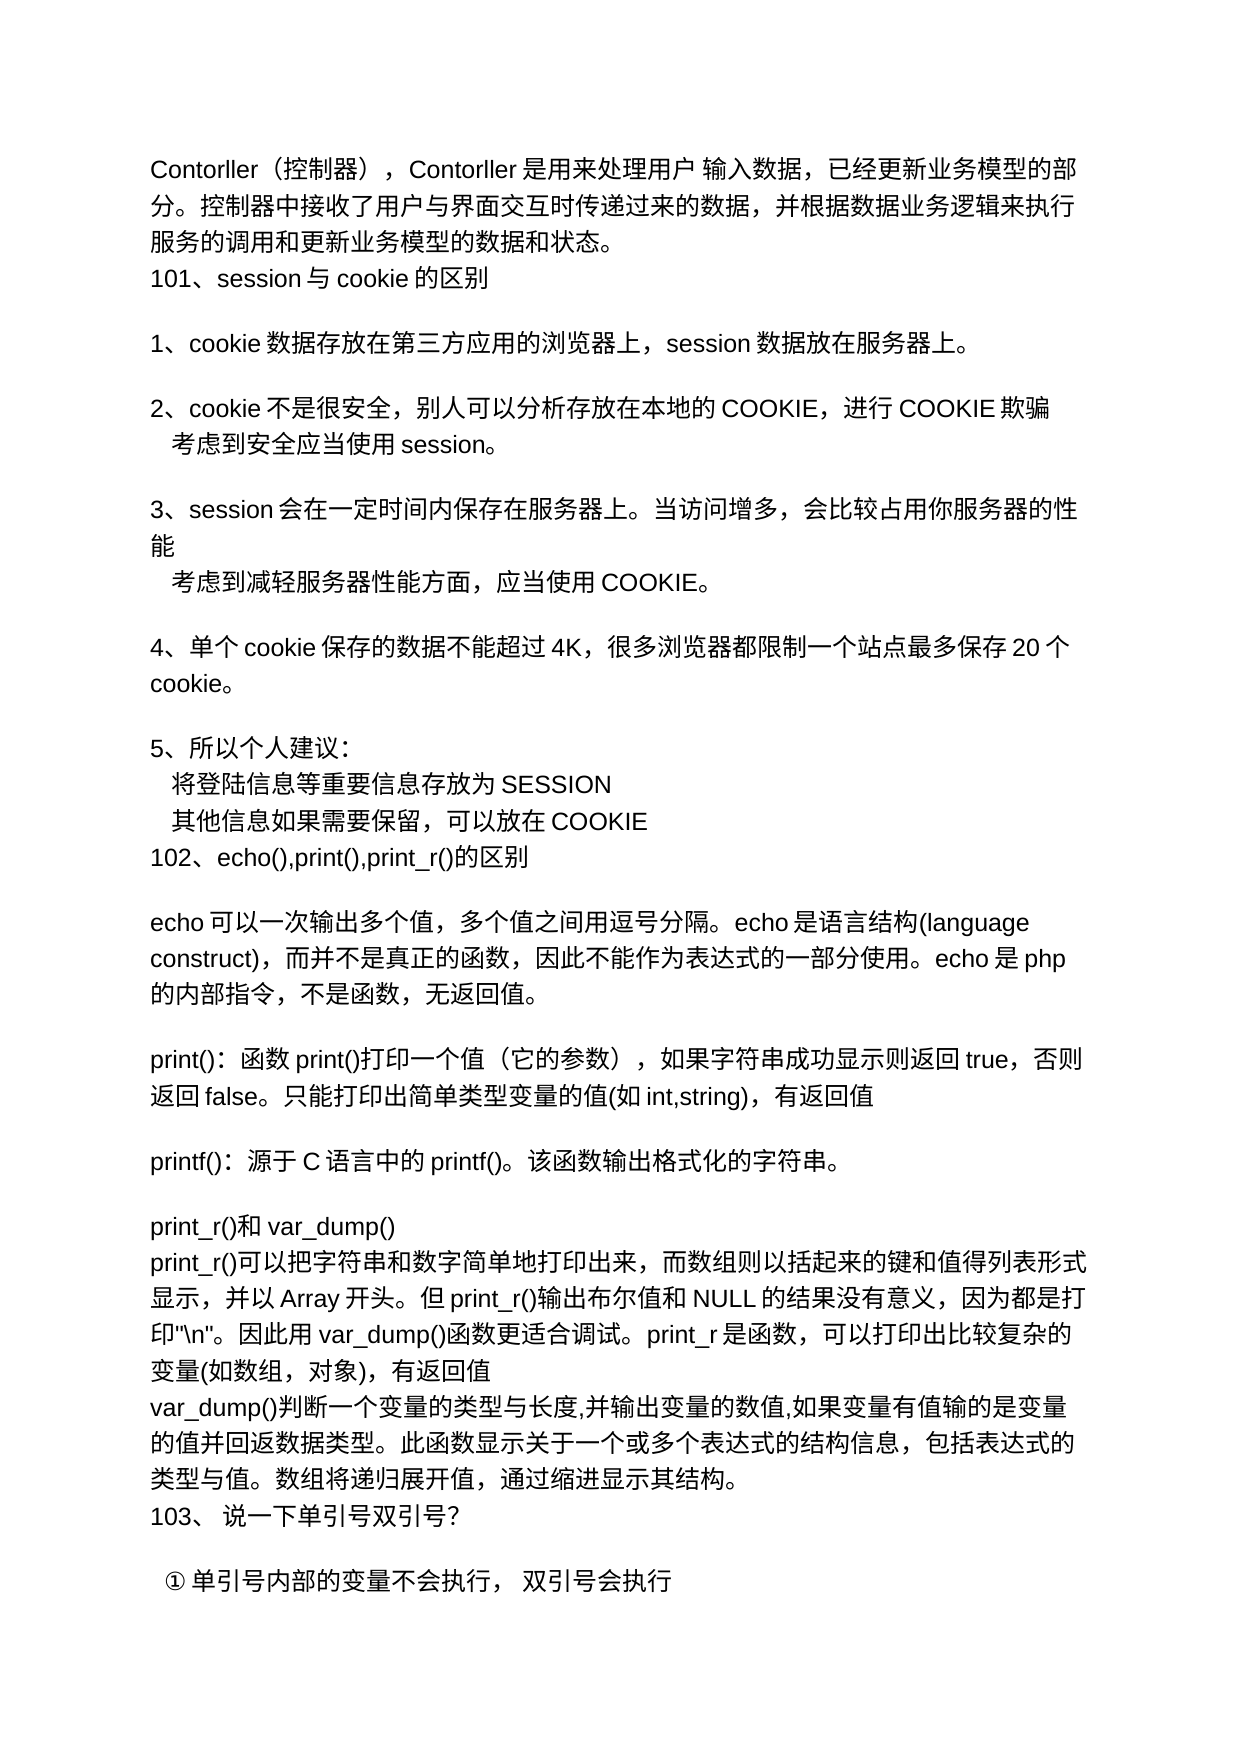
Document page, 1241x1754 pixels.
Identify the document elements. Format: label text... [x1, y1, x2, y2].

text 考虑到减轻服务器性能方面，应当使用COOKIE。 [150, 562, 1090, 599]
text 4、单个cookie保存的数据不能超过4K，很多浏览器都限制一个站点最多保存20个cookie。 [150, 627, 1090, 700]
text 5、所以个人建议： [150, 729, 1090, 765]
text 2、cookie不是很安全，别人可以分析存放在本地的COOKIE，进行COOKIE欺骗 [150, 389, 1090, 425]
text 1、cookie数据存放在第三方应用的浏览器上，session数据放在服务器上。 [150, 324, 1090, 360]
text echo可以一次输出多个值，多个值之间用逗号分隔。echo是语言结构(language construct)，而并不是真正的函数，因此不能作为表达式的一部分使用。echo是php的内部指令，不是函数，无返回值。 [150, 902, 1090, 1011]
text 将登陆信息等重要信息存放为SESSION [150, 765, 1090, 801]
text 102、echo(),print(),print_r()的区别 [150, 837, 1090, 874]
text 3、session会在一定时间内保存在服务器上。当访问增多，会比较占用你服务器的性能 [150, 490, 1090, 562]
text 103、 说一下单引号双引号？ [150, 1496, 1090, 1532]
text ①单引号内部的变量不会执行， 双引号会执行 [150, 1561, 1090, 1597]
text 其他信息如果需要保留，可以放在COOKIE [150, 801, 1090, 837]
text print_r()可以把字符串和数字简单地打印出来，而数组则以括起来的键和值得列表形式显示，并以Array开头。但print_r()输出布尔值和NULL的结果没有意义，因为都是打印"\n"。因此用var_dump()函数更适合调试。print_r是函数，可以打印出比较复杂的变量(如数组，对象)，有返回值 [150, 1242, 1090, 1387]
text 考虑到安全应当使用session。 [150, 425, 1090, 461]
text 101、session与cookie的区别 [150, 259, 1090, 295]
text Contorller（控制器），Contorller是用来处理用户 输入数据，已经更新业务模型的部分。控制器中接收了用户与界面交互时传递过来的数据，并根据数据业务逻辑来执行服务的调用和更新业务模型的数据和状态。 [150, 150, 1090, 259]
text print_r()和var_dump() [150, 1206, 1090, 1242]
text var_dump()判断一个变量的类型与长度,并输出变量的数值,如果变量有值输的是变量的值并回返数据类型。此函数显示关于一个或多个表达式的结构信息，包括表达式的类型与值。数组将递归展开值，通过缩进显示其结构。 [150, 1387, 1090, 1496]
text print()：函数print()打印一个值（它的参数），如果字符串成功显示则返回true，否则返回false。只能打印出简单类型变量的值(如int,string)，有返回值 [150, 1040, 1090, 1112]
text printf()：源于C语言中的printf()。该函数输出格式化的字符串。 [150, 1141, 1090, 1177]
